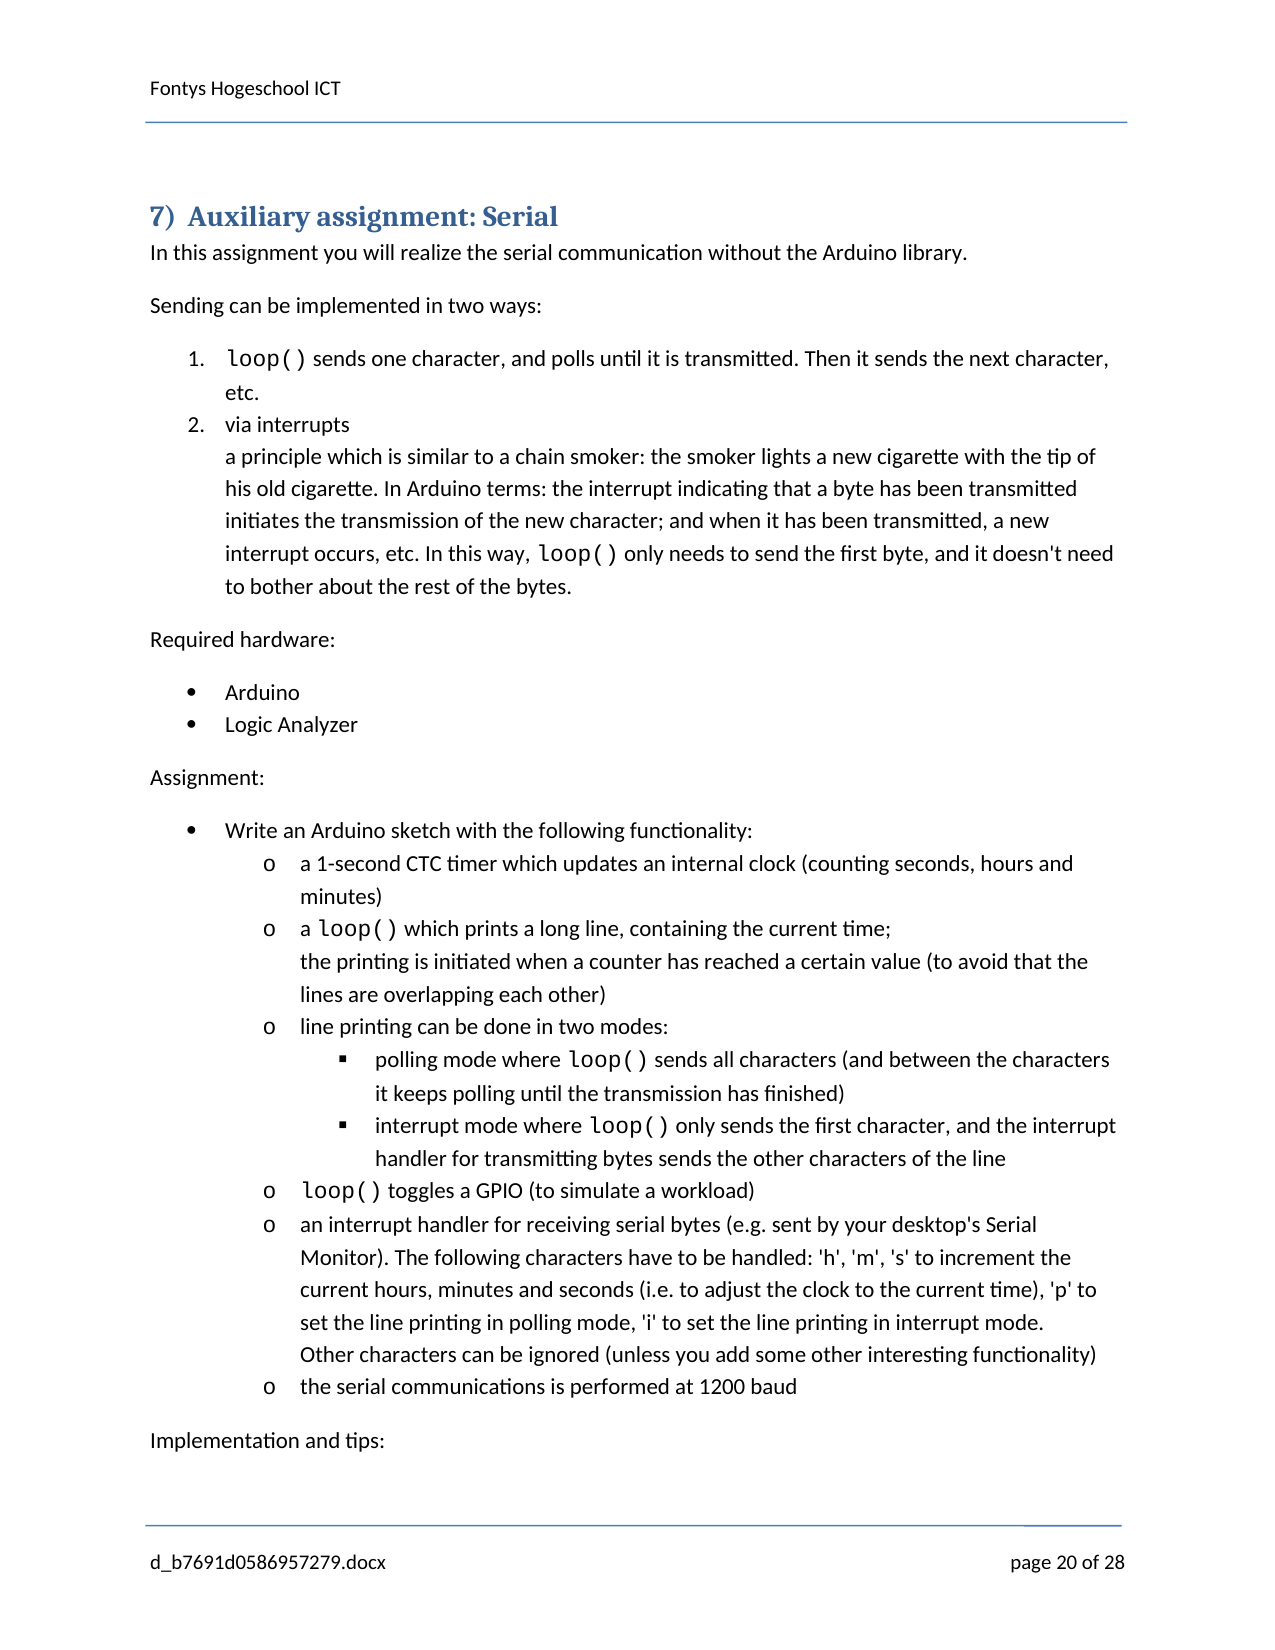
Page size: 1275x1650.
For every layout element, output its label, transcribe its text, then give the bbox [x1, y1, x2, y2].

list polling mode where loop() sends all characters (and between the characters it keeps polling until the transmission has finished) [337, 1045, 1125, 1107]
list loop() toggles a GPIO (to simulate a workload) [262, 1176, 1125, 1206]
list via interrupts a principle which is similar to a chain smoker: the smoker lights a new cigarette with the tip of his old cigarette. In Arduino terms: the interrupt indicating that a byte has been transmitted initiates the transmission of the new character; and when it has been transmitted, a new interrupt occurs, etc. In this way, loop() only needs to send the first byte, and it doesn't need to bother about the rest of the bytes. [187, 410, 1125, 600]
list an interrupt handler for receiving serial bytes (e.g. sent by your desktop's Serial Monitor). The following characters have to be handled: 'h', 'm', 's' to increment the current hours, minutes and seconds (i.e. to adjust the clock to the current time), 'p' to set the line printing in polling mode, 'i' to set the line printing in interrupt mode. Other characters can be ignored (unless you add some other interesting functionality) [262, 1210, 1125, 1368]
text Sending can be implemented in two ways: [150, 292, 1125, 319]
list line printing can be done in two modes: [262, 1012, 1125, 1041]
list a loop() which prints a long line, containing the current time; the printing is initiated when a counter has reached a certain value (to avoid that the lines are overlapping each other) [262, 914, 1125, 1008]
list loop() sends one character, and polls until it is transmitted. Then it sends the next character, etc. [187, 344, 1125, 406]
list interrupt mode where loop() only sends the first character, and the interrupt handler for transmitting bytes sends the other characters of the line [337, 1111, 1125, 1172]
list Write an Arduino sketch with the following functionality: [187, 816, 1125, 844]
list Arduino [187, 678, 1125, 706]
text Required hardware: [150, 625, 1125, 653]
list Logic Analyzer [187, 710, 1125, 738]
text In this assignment you will realize the serial communication without the Arduino library. [150, 238, 1125, 267]
list the serial communications is performed at 1200 baud [262, 1372, 1125, 1401]
text Assignment: [150, 763, 1125, 791]
text Implementation and tips: [150, 1426, 1125, 1454]
subtitle Auxiliary assignment: Serial [150, 200, 1125, 233]
list a 1-second CTC timer which updates an internal clock (counting seconds, hours and minutes) [262, 849, 1125, 910]
